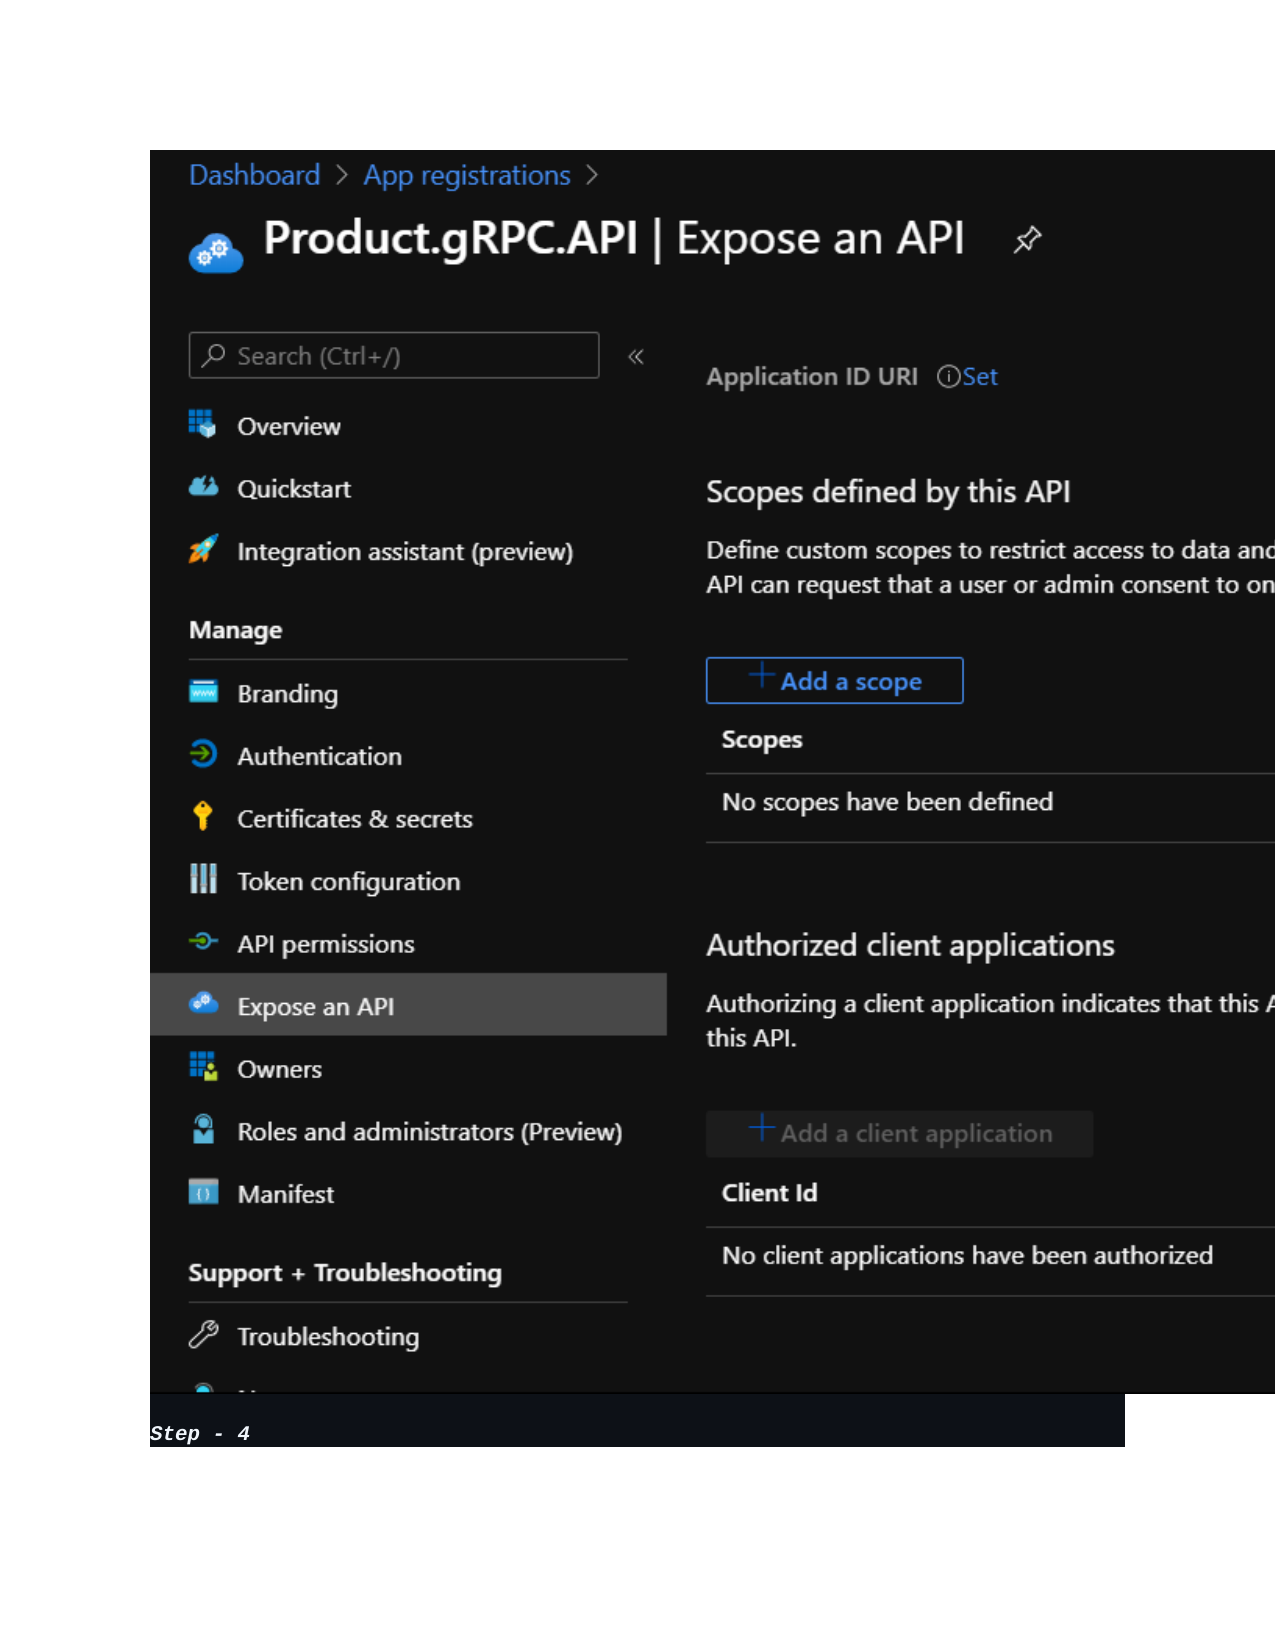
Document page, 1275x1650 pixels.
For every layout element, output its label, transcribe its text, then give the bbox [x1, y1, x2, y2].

picture [150, 150, 1275, 1394]
text Step - 4 [150, 1423, 1125, 1447]
